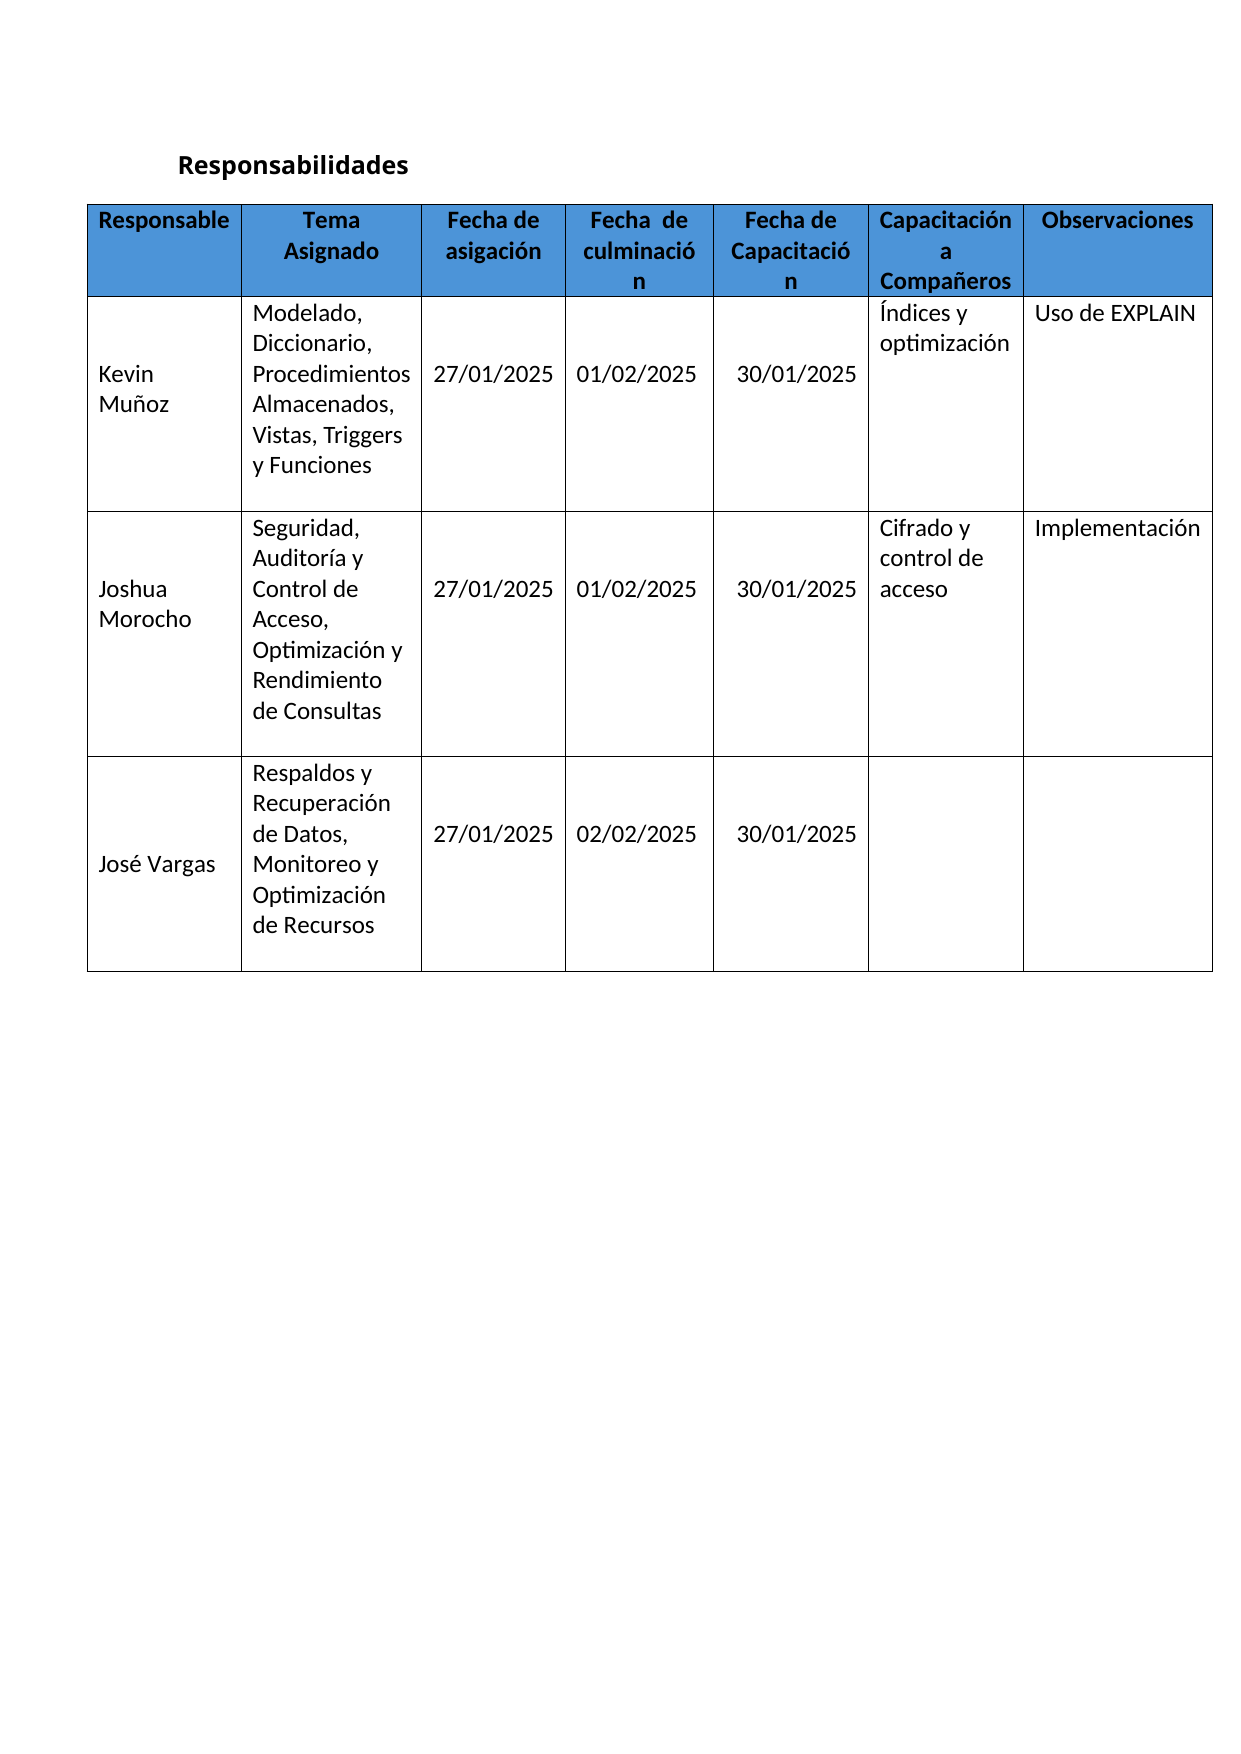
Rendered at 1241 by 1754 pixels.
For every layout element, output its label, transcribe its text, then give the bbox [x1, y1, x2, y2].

table_cell 01/02/2025 [566, 512, 713, 756]
table_cell José Vargas [88, 757, 241, 971]
table_cell Cifrado y control de acceso [869, 512, 1023, 756]
table_cell 30/01/2025 [714, 512, 868, 756]
table_cell 27/01/2025 [422, 757, 565, 971]
table_cell [869, 757, 1023, 971]
table_cell [1024, 757, 1212, 971]
table_cell 30/01/2025 [714, 297, 868, 511]
text Responsabilidades [177, 148, 1063, 182]
table_header Fecha de culminación [566, 205, 713, 296]
table_cell 27/01/2025 [422, 512, 565, 756]
table_cell Joshua Morocho [88, 512, 241, 756]
table_cell Kevin Muñoz [88, 297, 241, 511]
table_cell Respaldos y Recuperación de Datos, Monitoreo y Optimización de Recursos [242, 757, 421, 971]
table_header Capacitación a Compañeros [869, 205, 1023, 296]
table_cell Uso de EXPLAIN [1024, 297, 1212, 511]
table_cell Implementación [1024, 512, 1212, 756]
table_header Fecha de asigación [422, 205, 565, 296]
table_cell Seguridad, Auditoría y Control de Acceso, Optimización y Rendimiento de Consultas [242, 512, 421, 756]
table_header Tema Asignado [242, 205, 421, 296]
table_cell 27/01/2025 [422, 297, 565, 511]
table_header Responsable [88, 205, 241, 296]
table_cell Modelado, Diccionario, Procedimientos Almacenados, Vistas, Triggers y Funciones [242, 297, 421, 511]
table_header Fecha de Capacitación [714, 205, 868, 296]
table_cell 01/02/2025 [566, 297, 713, 511]
table_cell Índices y optimización [869, 297, 1023, 511]
table_header Observaciones [1024, 205, 1212, 296]
table_cell 02/02/2025 [566, 757, 713, 971]
table_cell 30/01/2025 [714, 757, 868, 971]
